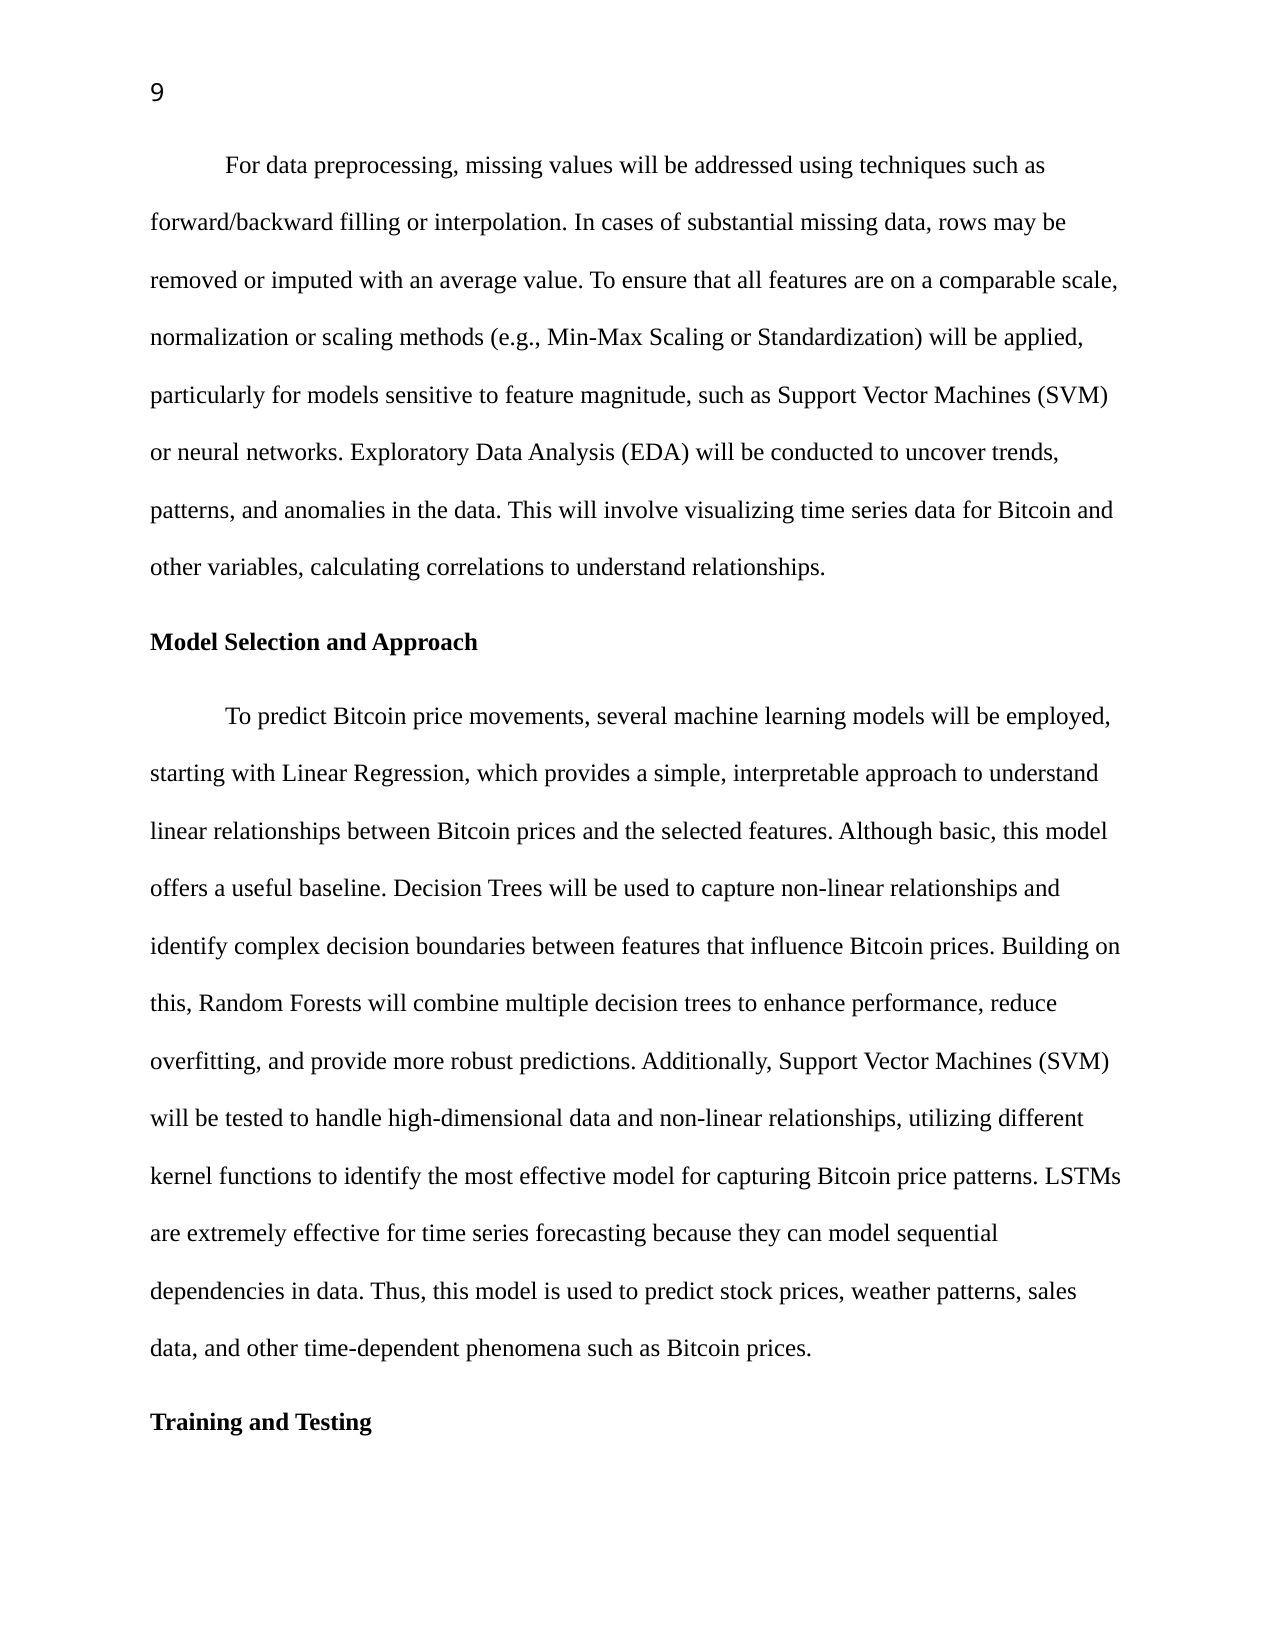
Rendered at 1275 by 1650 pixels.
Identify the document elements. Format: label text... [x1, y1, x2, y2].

text Training and Testing [150, 1407, 1125, 1436]
text For data preprocessing, missing values will be addressed using techniques such as forward/backward filling or interpolation. In cases of substantial missing data, rows may be removed or imputed with an average value. To ensure that all features are on a comparable scale, normalization or scaling methods (e.g., Min-Max Scaling or Standardization) will be applied, particularly for models sensitive to feature magnitude, such as Support Vector Machines (SVM) or neural networks. Exploratory Data Analysis (EDA) will be conducted to uncover trends, patterns, and anomalies in the data. This will involve visualizing time series data for Bitcoin and other variables, calculating correlations to understand relationships. [150, 150, 1125, 581]
text Model Selection and Approach [150, 627, 1125, 655]
text To predict Bitcoin price movements, several machine learning models will be employed, starting with Linear Regression, which provides a simple, interpretable approach to understand linear relationships between Bitcoin prices and the selected features. Although basic, this model offers a useful baseline. Decision Trees will be used to capture non-linear relationships and identify complex decision boundaries between features that influence Bitcoin prices. Building on this, Random Forests will combine multiple decision trees to enhance performance, reduce overfitting, and provide more robust predictions. Additionally, Support Vector Machines (SVM) will be tested to handle high-dimensional data and non-linear relationships, utilizing different kernel functions to identify the most effective model for capturing Bitcoin price patterns. LSTMs are extremely effective for time series forecasting because they can model sequential dependencies in data. Thus, this model is used to predict stock prices, weather patterns, sales data, and other time-dependent phenomena such as Bitcoin prices. [150, 701, 1125, 1362]
